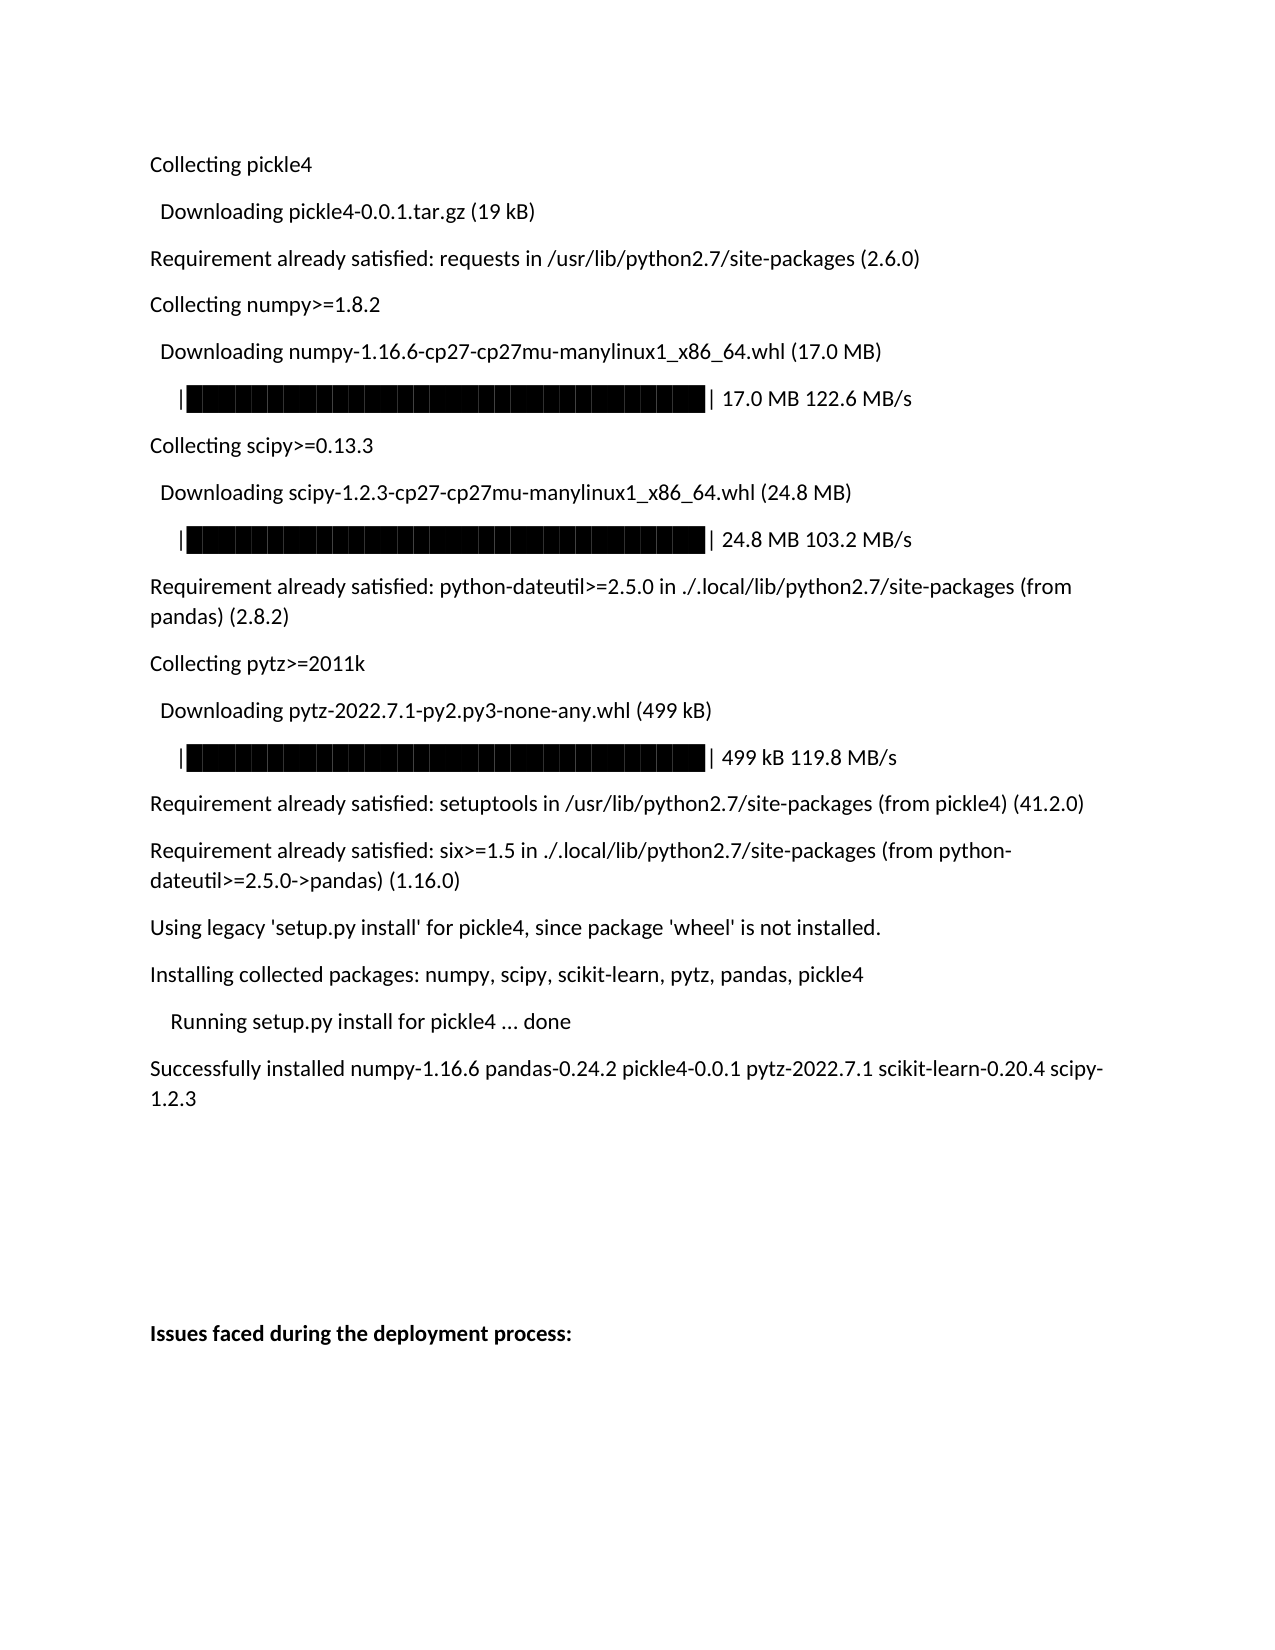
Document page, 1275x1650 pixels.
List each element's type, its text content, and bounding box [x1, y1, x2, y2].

text Collecting pickle4 [150, 150, 1125, 178]
text Using legacy 'setup.py install' for pickle4, since package 'wheel' is not installed. [150, 913, 1125, 942]
text Downloading pytz-2022.7.1-py2.py3-none-any.whl (499 kB) [150, 696, 1125, 724]
text Requirement already satisfied: python-dateutil>=2.5.0 in ./.local/lib/python2.7/site-packages (from pandas) (2.8.2) [150, 572, 1125, 630]
text Running setup.py install for pickle4 ... done [150, 1007, 1125, 1035]
text Installing collected packages: numpy, scipy, scikit-learn, pytz, pandas, pickle4 [150, 960, 1125, 988]
text |████████████████████████████████| 499 kB 119.8 MB/s [150, 743, 1125, 771]
text Collecting numpy>=1.8.2 [150, 291, 1125, 319]
text |████████████████████████████████| 17.0 MB 122.6 MB/s [150, 384, 1125, 412]
text Collecting scipy>=0.13.3 [150, 431, 1125, 459]
text Successfully installed numpy-1.16.6 pandas-0.24.2 pickle4-0.0.1 pytz-2022.7.1 scikit-learn-0.20.4 scipy-1.2.3 [150, 1054, 1125, 1112]
text Requirement already satisfied: six>=1.5 in ./.local/lib/python2.7/site-packages (from python-dateutil>=2.5.0->pandas) (1.16.0) [150, 836, 1125, 895]
text |████████████████████████████████| 24.8 MB 103.2 MB/s [150, 525, 1125, 553]
text Collecting pytz>=2011k [150, 649, 1125, 677]
text Downloading scipy-1.2.3-cp27-cp27mu-manylinux1_x86_64.whl (24.8 MB) [150, 478, 1125, 506]
text Issues faced during the deployment process: [150, 1319, 1125, 1347]
text Downloading numpy-1.16.6-cp27-cp27mu-manylinux1_x86_64.whl (17.0 MB) [150, 337, 1125, 366]
text Requirement already satisfied: setuptools in /usr/lib/python2.7/site-packages (from pickle4) (41.2.0) [150, 789, 1125, 818]
text Requirement already satisfied: requests in /usr/lib/python2.7/site-packages (2.6.0) [150, 244, 1125, 272]
text Downloading pickle4-0.0.1.tar.gz (19 kB) [150, 197, 1125, 225]
